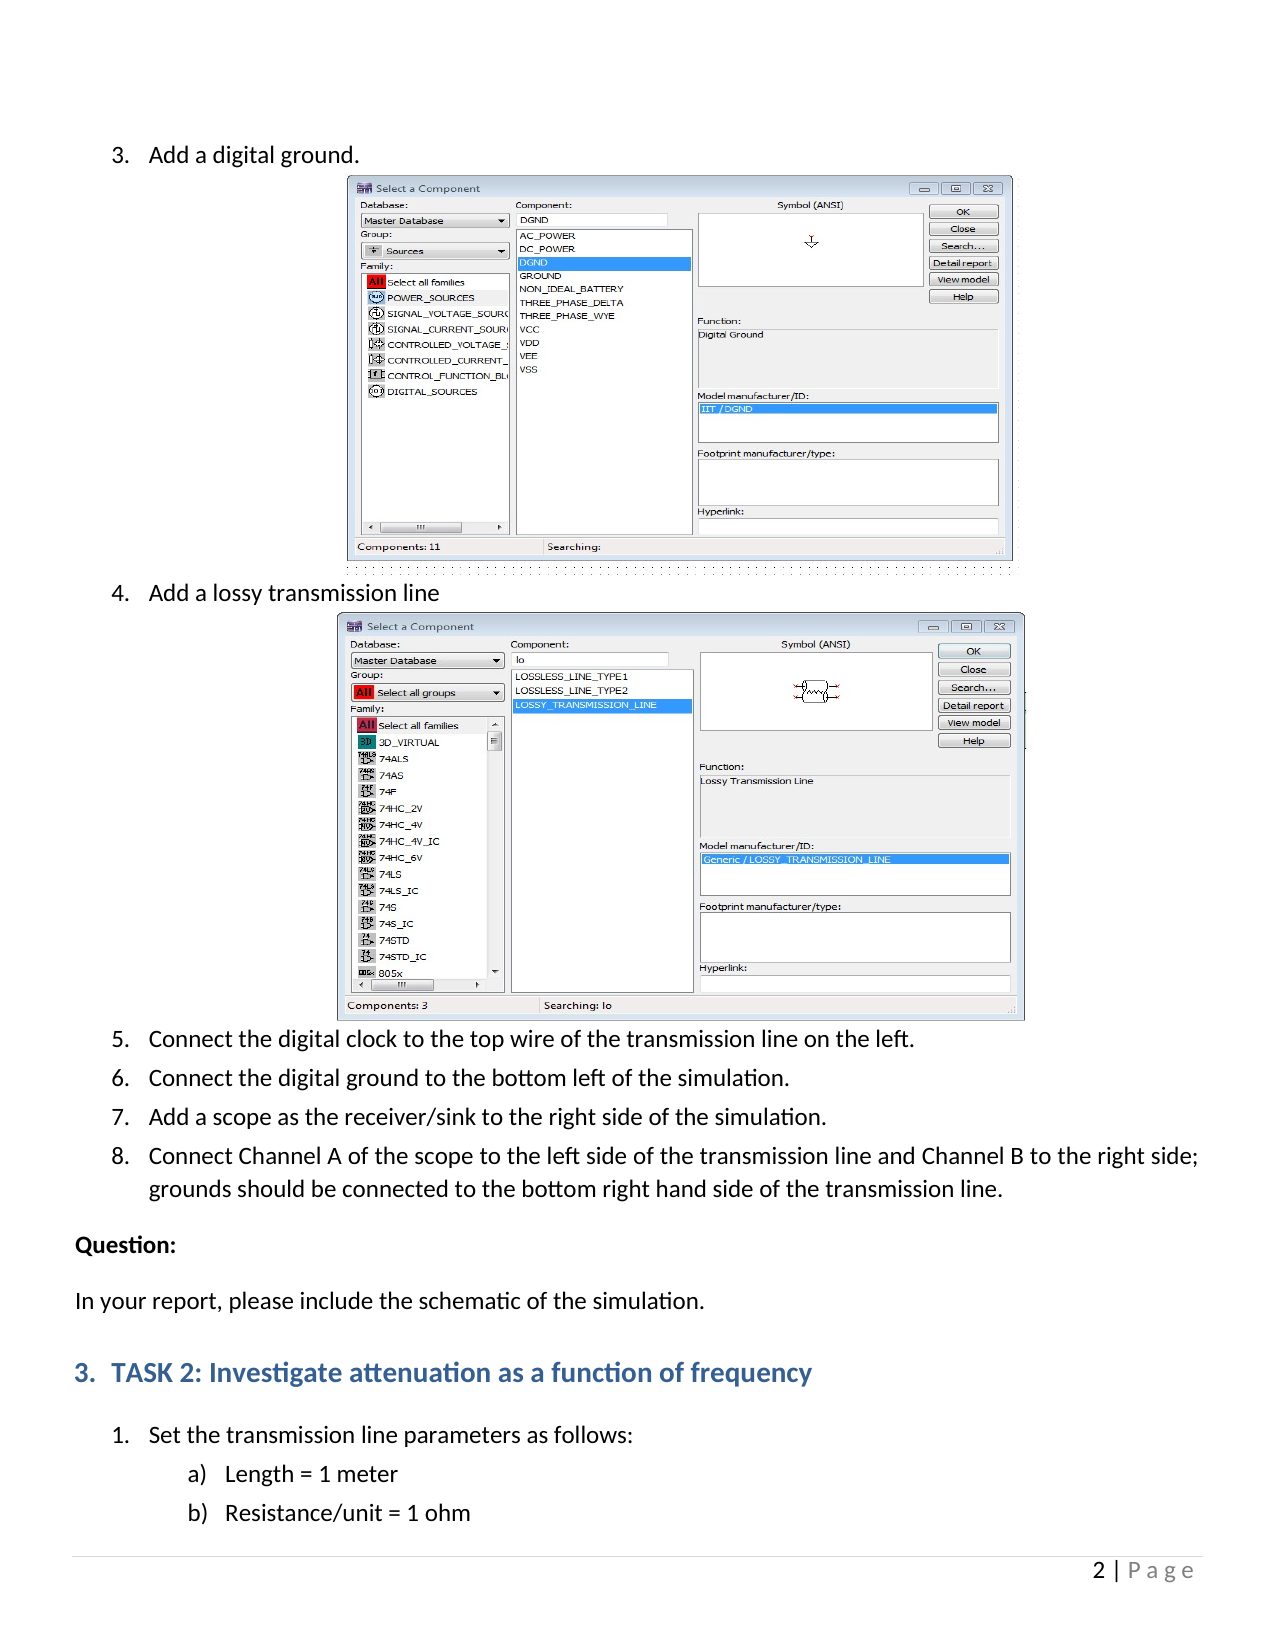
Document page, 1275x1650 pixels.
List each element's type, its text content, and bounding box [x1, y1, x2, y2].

picture [343, 173, 1019, 575]
list Resistance/unit = 1 ohm [187, 1497, 1201, 1528]
list Add a digital ground. [111, 139, 1201, 170]
list Connect the digital ground to the bottom left of the simulation. [111, 1062, 1201, 1092]
list Set the transmission line parameters as follows: [111, 1419, 1201, 1450]
list Length = 1 meter [187, 1458, 1201, 1489]
list Connect Channel A of the scope to the left side of the transmission line and Channel B to the right side; grounds should be connected to the bottom right hand side of the transmission line. [111, 1140, 1201, 1204]
text Question: [75, 1229, 1211, 1260]
list Add a scope as the receiver/sink to the right side of the simulation. [111, 1101, 1201, 1131]
list Connect the digital clock to the top wire of the transmission line on the left. [111, 1023, 1201, 1053]
list Add a lossy transmission line [111, 577, 1201, 608]
subtitle TASK 2: Investigate attenuation as a function of frequency [73, 1354, 1211, 1389]
picture [337, 611, 1027, 1021]
text In your report, please include the schematic of the simulation. [75, 1285, 1201, 1316]
